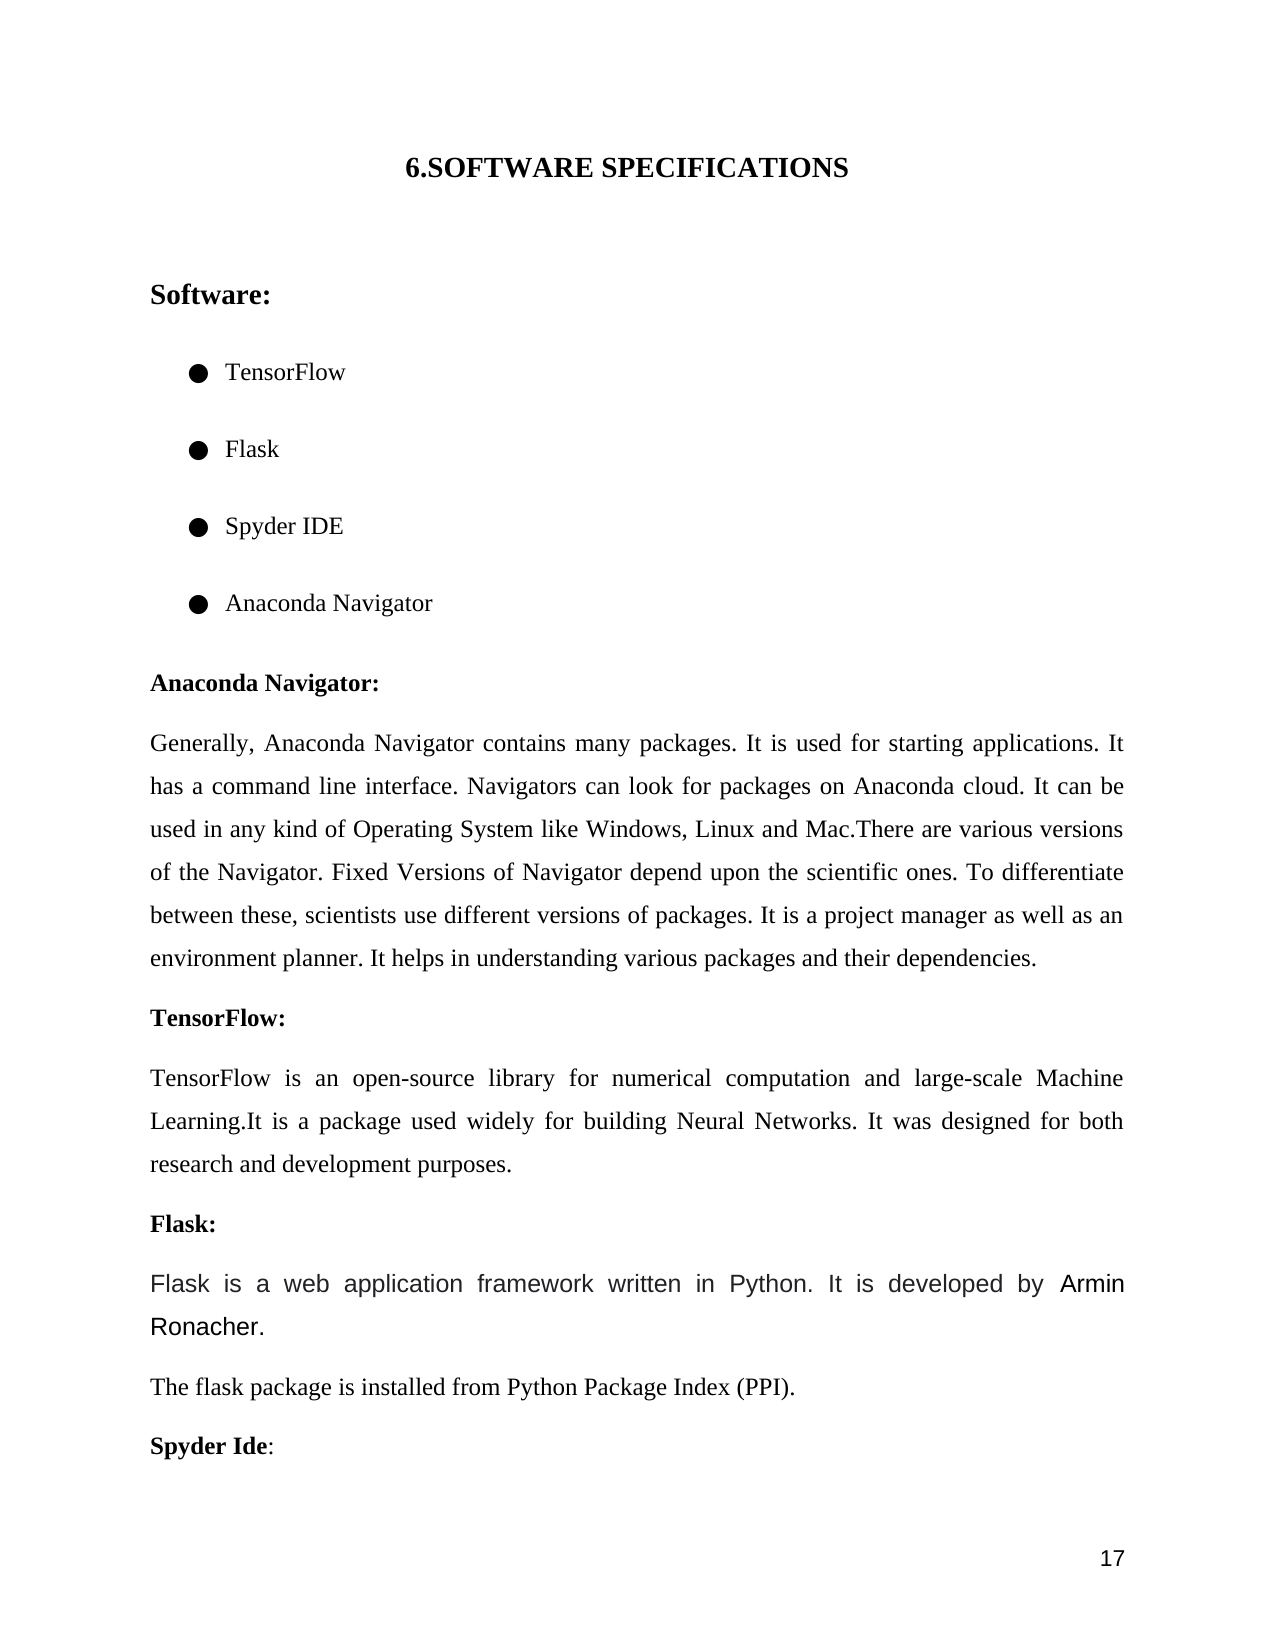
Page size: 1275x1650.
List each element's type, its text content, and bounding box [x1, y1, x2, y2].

text Generally, Anaconda Navigator contains many packages. It is used for starting applications. It has a command line interface. Navigators can look for packages on Anaconda cloud. It can be used in any kind of Operating System like Windows, Linux and Mac.There are various versions of the Navigator. Fixed Versions of Navigator depend upon the scientific ones. To differentiate between these, scientists use different versions of packages. It is a project manager as well as an environment planner. It helps in understanding various packages and their dependencies. [150, 728, 1125, 972]
text Anaconda Navigator: [150, 668, 1125, 697]
list Anaconda Navigator [187, 574, 1125, 626]
list Flask [187, 421, 1125, 472]
text TensorFlow is an open-source library for numerical computation and large-scale Machine Learning.It is a package used widely for building Neural Networks. It was designed for both research and development purposes. [150, 1063, 1125, 1178]
text Flask is a web application framework written in Python. It is developed by Armin Ronacher. [150, 1269, 1125, 1341]
list Spyder IDE [187, 497, 1125, 549]
text Software: [150, 277, 1125, 310]
text 6.SOFTWARE SPECIFICATIONS [150, 150, 1125, 183]
text Spyder Ide: [150, 1431, 1125, 1460]
list TensorFlow [187, 344, 1125, 395]
text Flask: [150, 1209, 1125, 1238]
text The flask package is installed from Python Package Index (PPI). [150, 1372, 1125, 1400]
text TensorFlow: [150, 1003, 1125, 1032]
